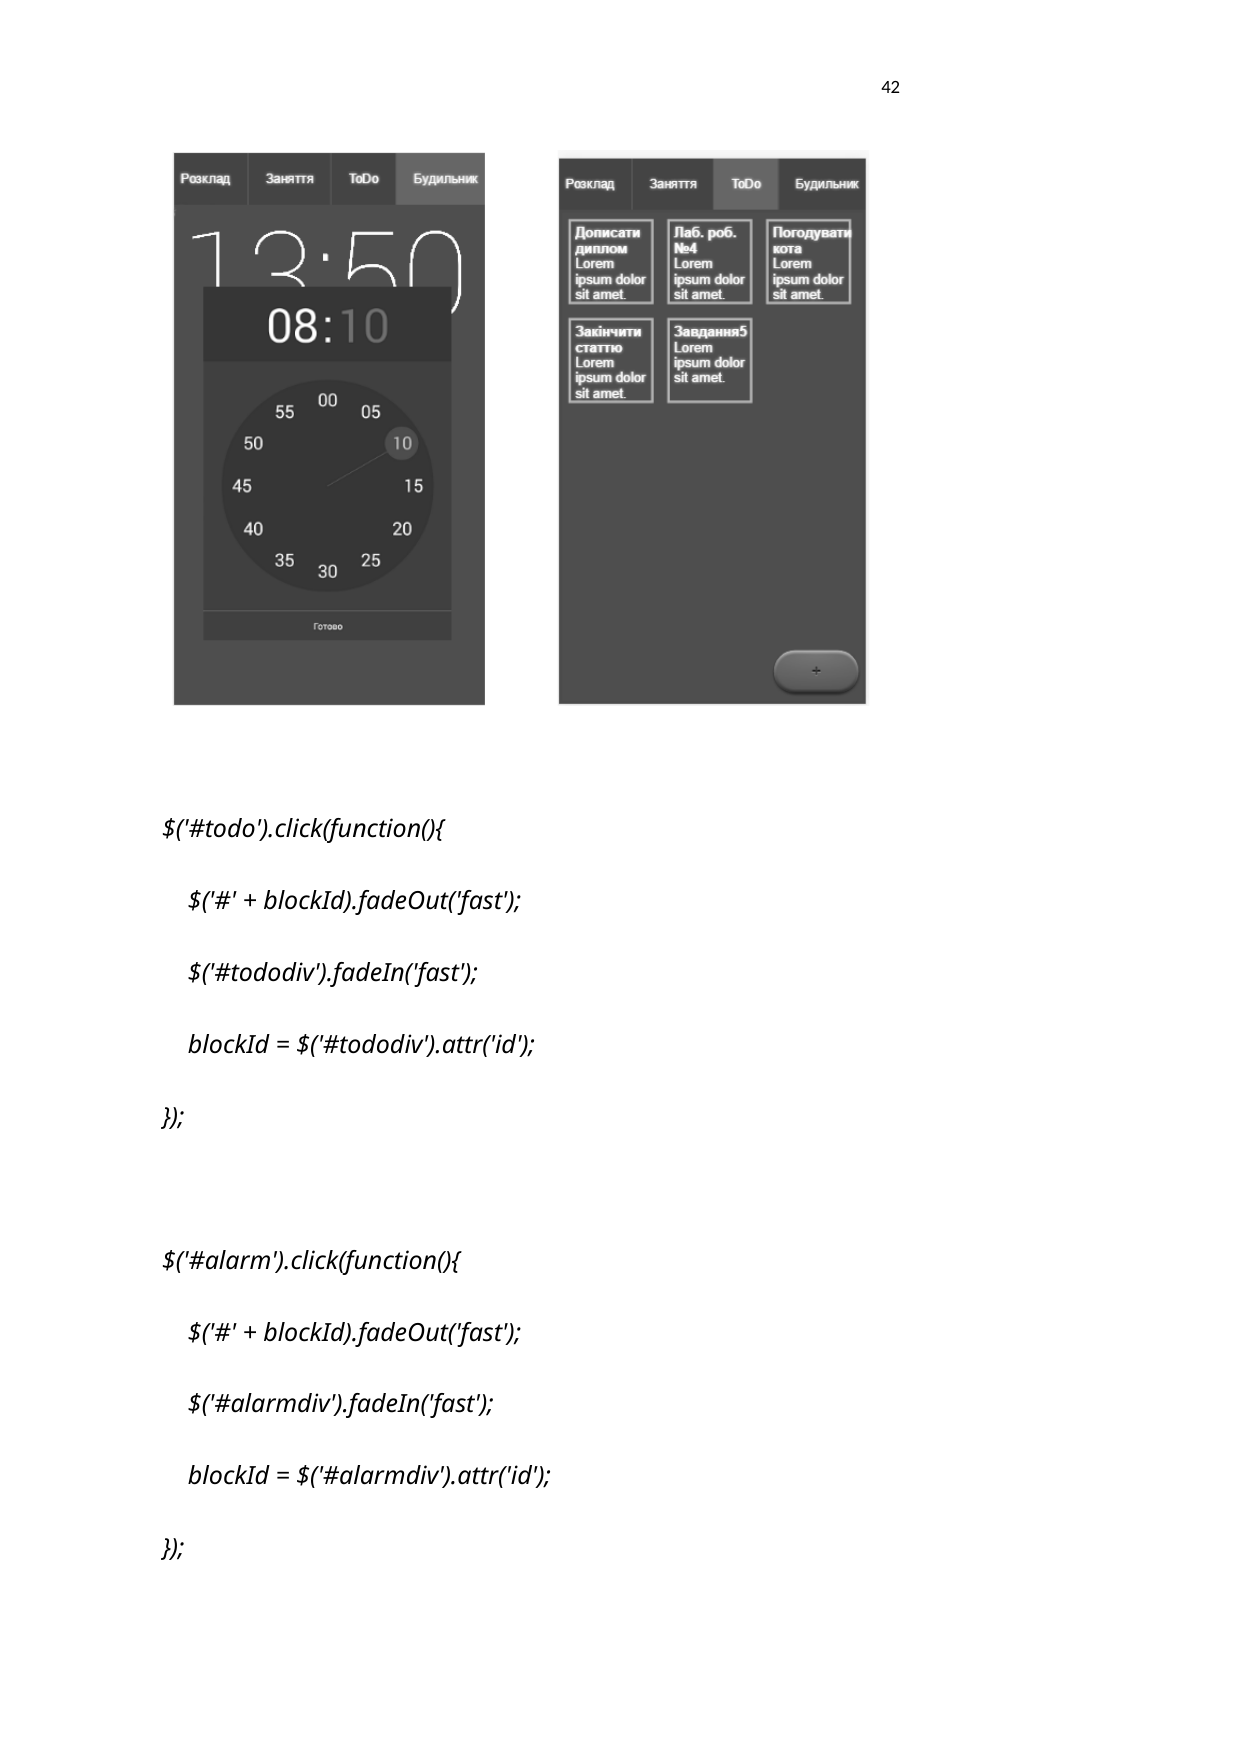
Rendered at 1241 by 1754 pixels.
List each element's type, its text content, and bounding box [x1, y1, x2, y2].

text blockId = $('#alarmdiv').attr('id'); [118, 1458, 1181, 1492]
text }); [118, 1098, 1181, 1133]
text $('#todo').click(function(){ [118, 811, 1181, 845]
text $('#alarm').click(function(){ [118, 1242, 1181, 1276]
text $('#alarmdiv').fadeIn('fast'); [118, 1386, 1181, 1420]
text $('#' + blockId).fadeOut('fast'); [118, 1314, 1181, 1348]
text $('#' + blockId).fadeOut('fast'); [118, 883, 1181, 917]
text blockId = $('#tododiv').attr('id'); [118, 1027, 1181, 1061]
text $('#tododiv').fadeIn('fast'); [118, 955, 1181, 989]
text }); [118, 1530, 1181, 1564]
